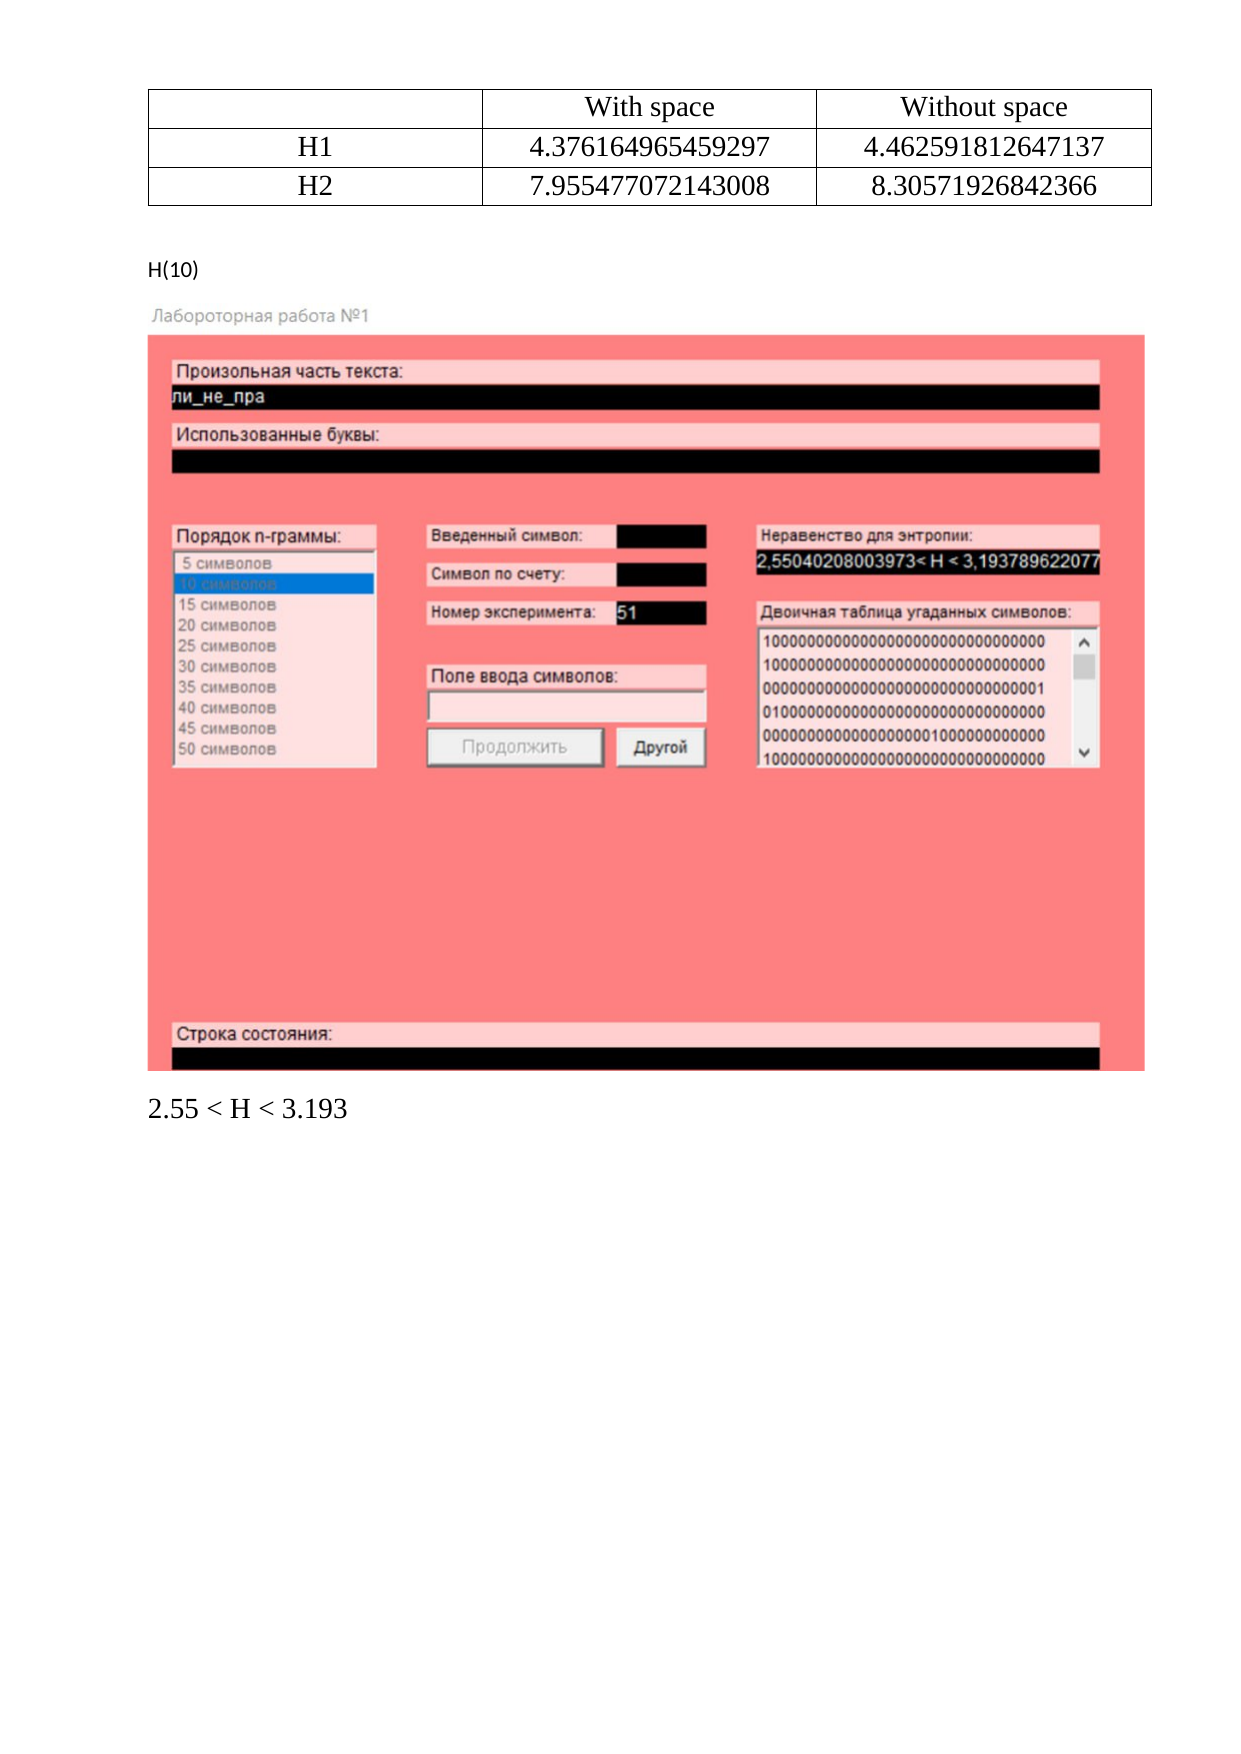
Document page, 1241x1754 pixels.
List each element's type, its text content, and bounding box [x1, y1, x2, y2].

table_cell H2 [149, 168, 482, 205]
table_header [149, 90, 482, 128]
table_header Without space [817, 90, 1151, 128]
table_header With space [483, 90, 816, 128]
table_cell 4.462591812647137 [817, 129, 1151, 167]
table_cell 7.955477072143008 [483, 168, 816, 205]
table_cell H1 [149, 129, 482, 167]
table_cell 4.376164965459297 [483, 129, 816, 167]
table_cell 8.30571926842366 [817, 168, 1151, 205]
text 2.55 < H < 3.193 [148, 1092, 1152, 1125]
picture [147, 303, 1145, 1071]
text H(10) [148, 255, 1152, 283]
